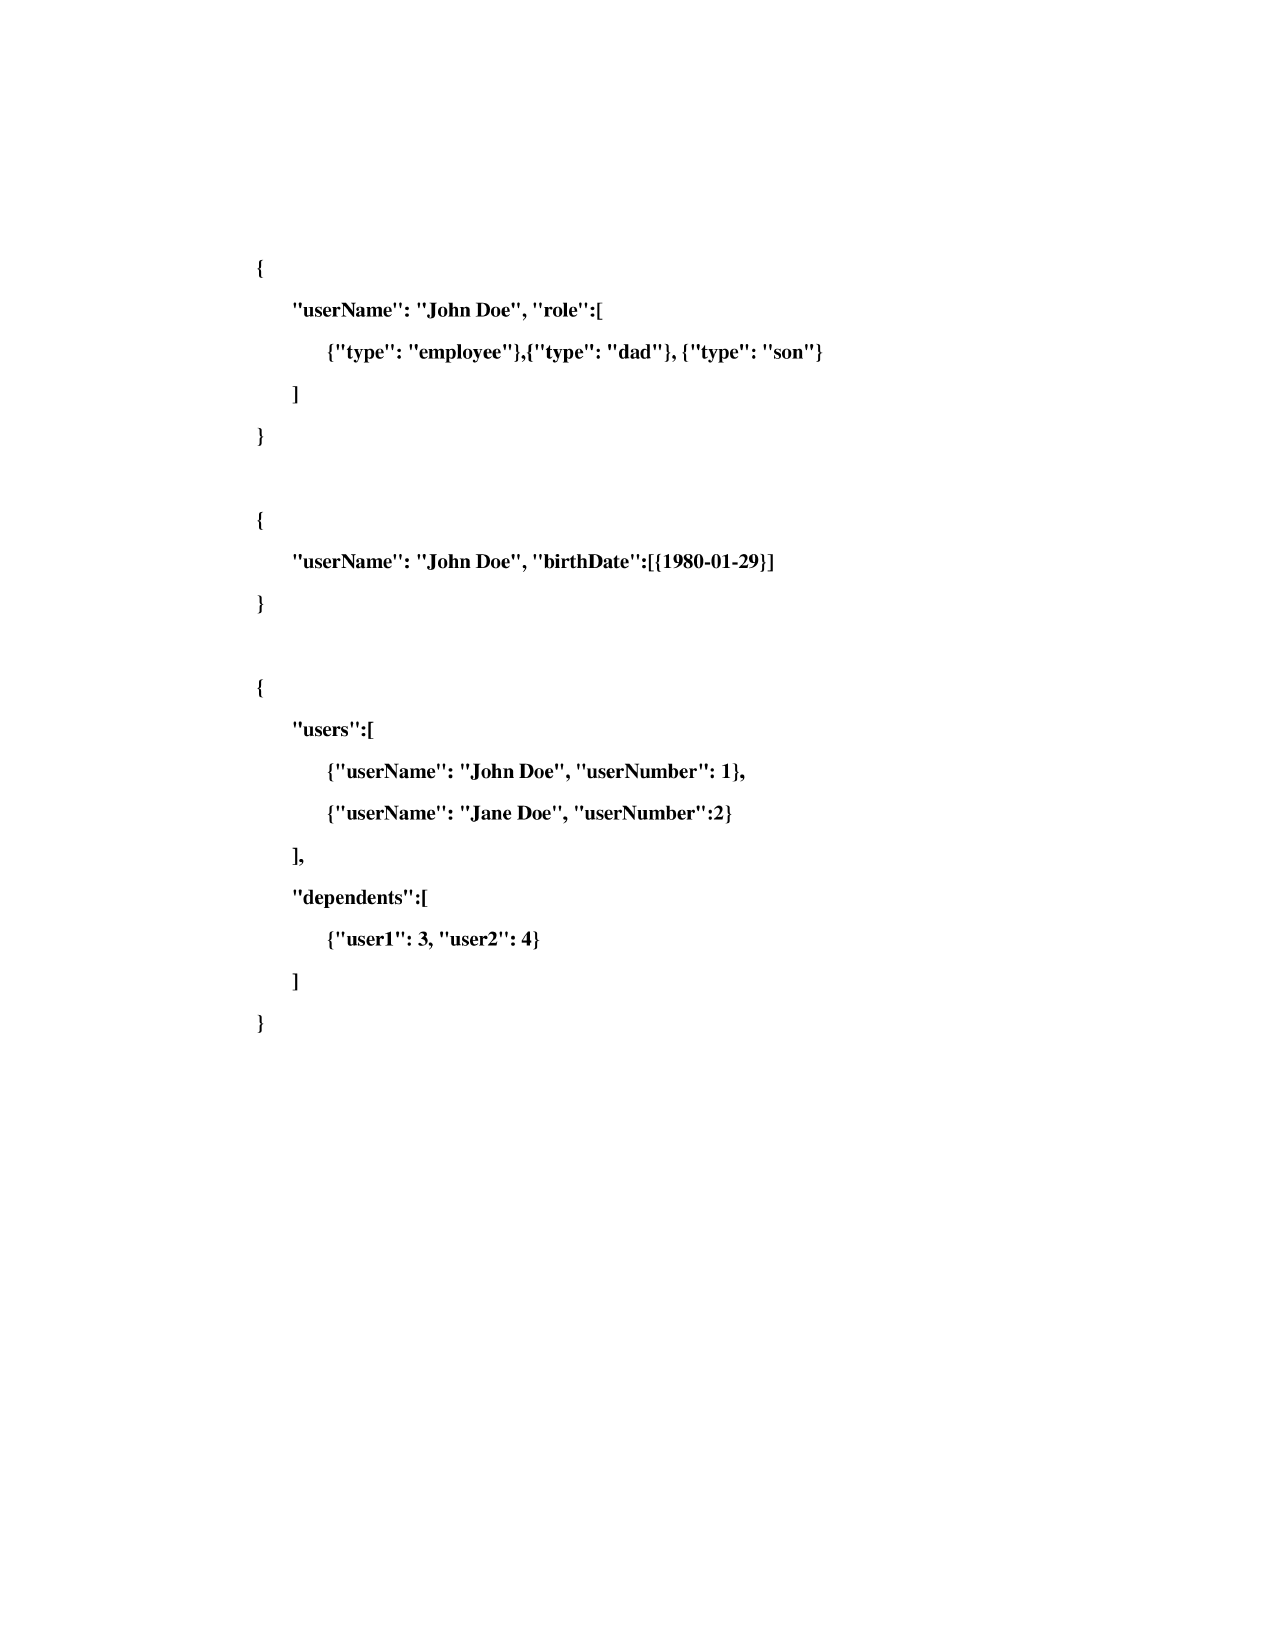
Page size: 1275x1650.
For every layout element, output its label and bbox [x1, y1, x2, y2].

picture [150, 150, 1050, 1314]
